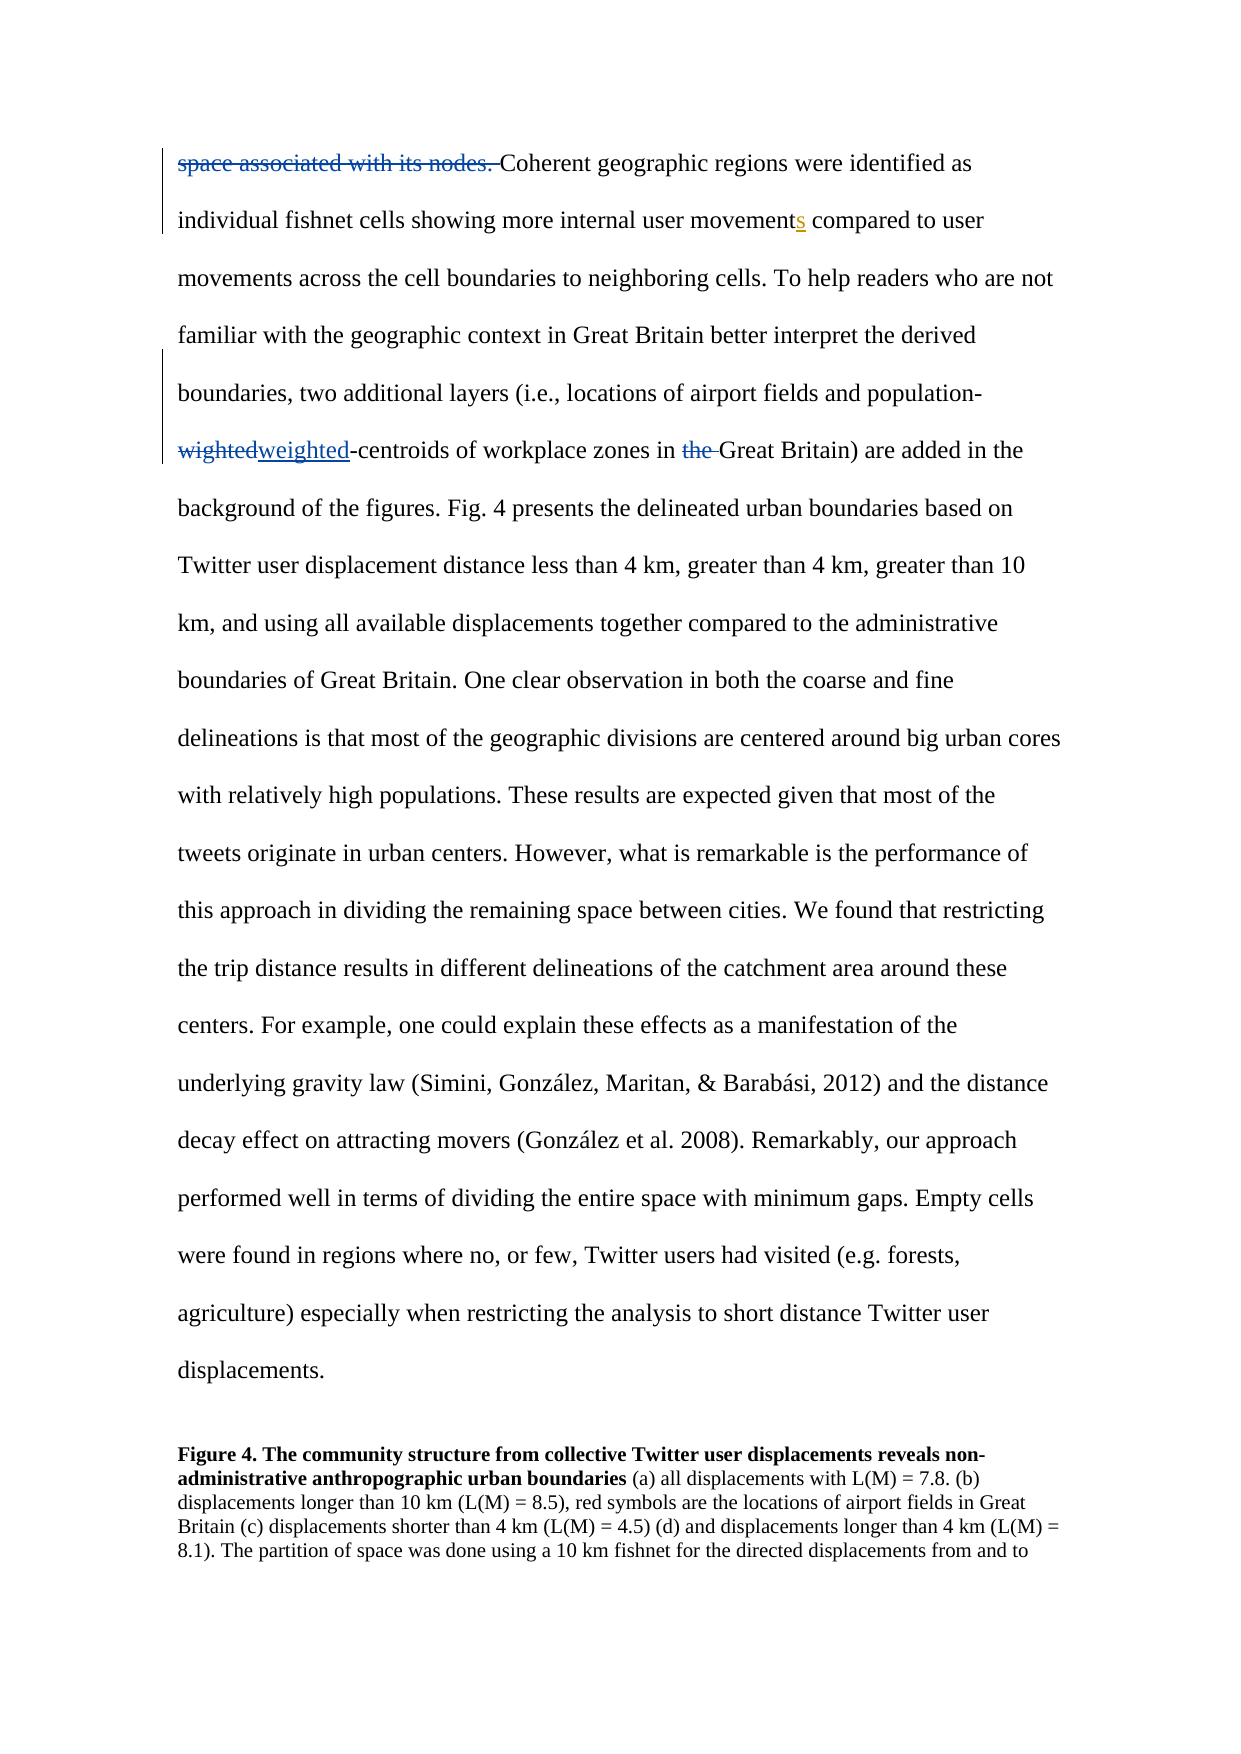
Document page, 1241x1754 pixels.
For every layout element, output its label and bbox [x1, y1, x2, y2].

text [177, 148, 1063, 1384]
text [177, 1441, 1063, 1562]
